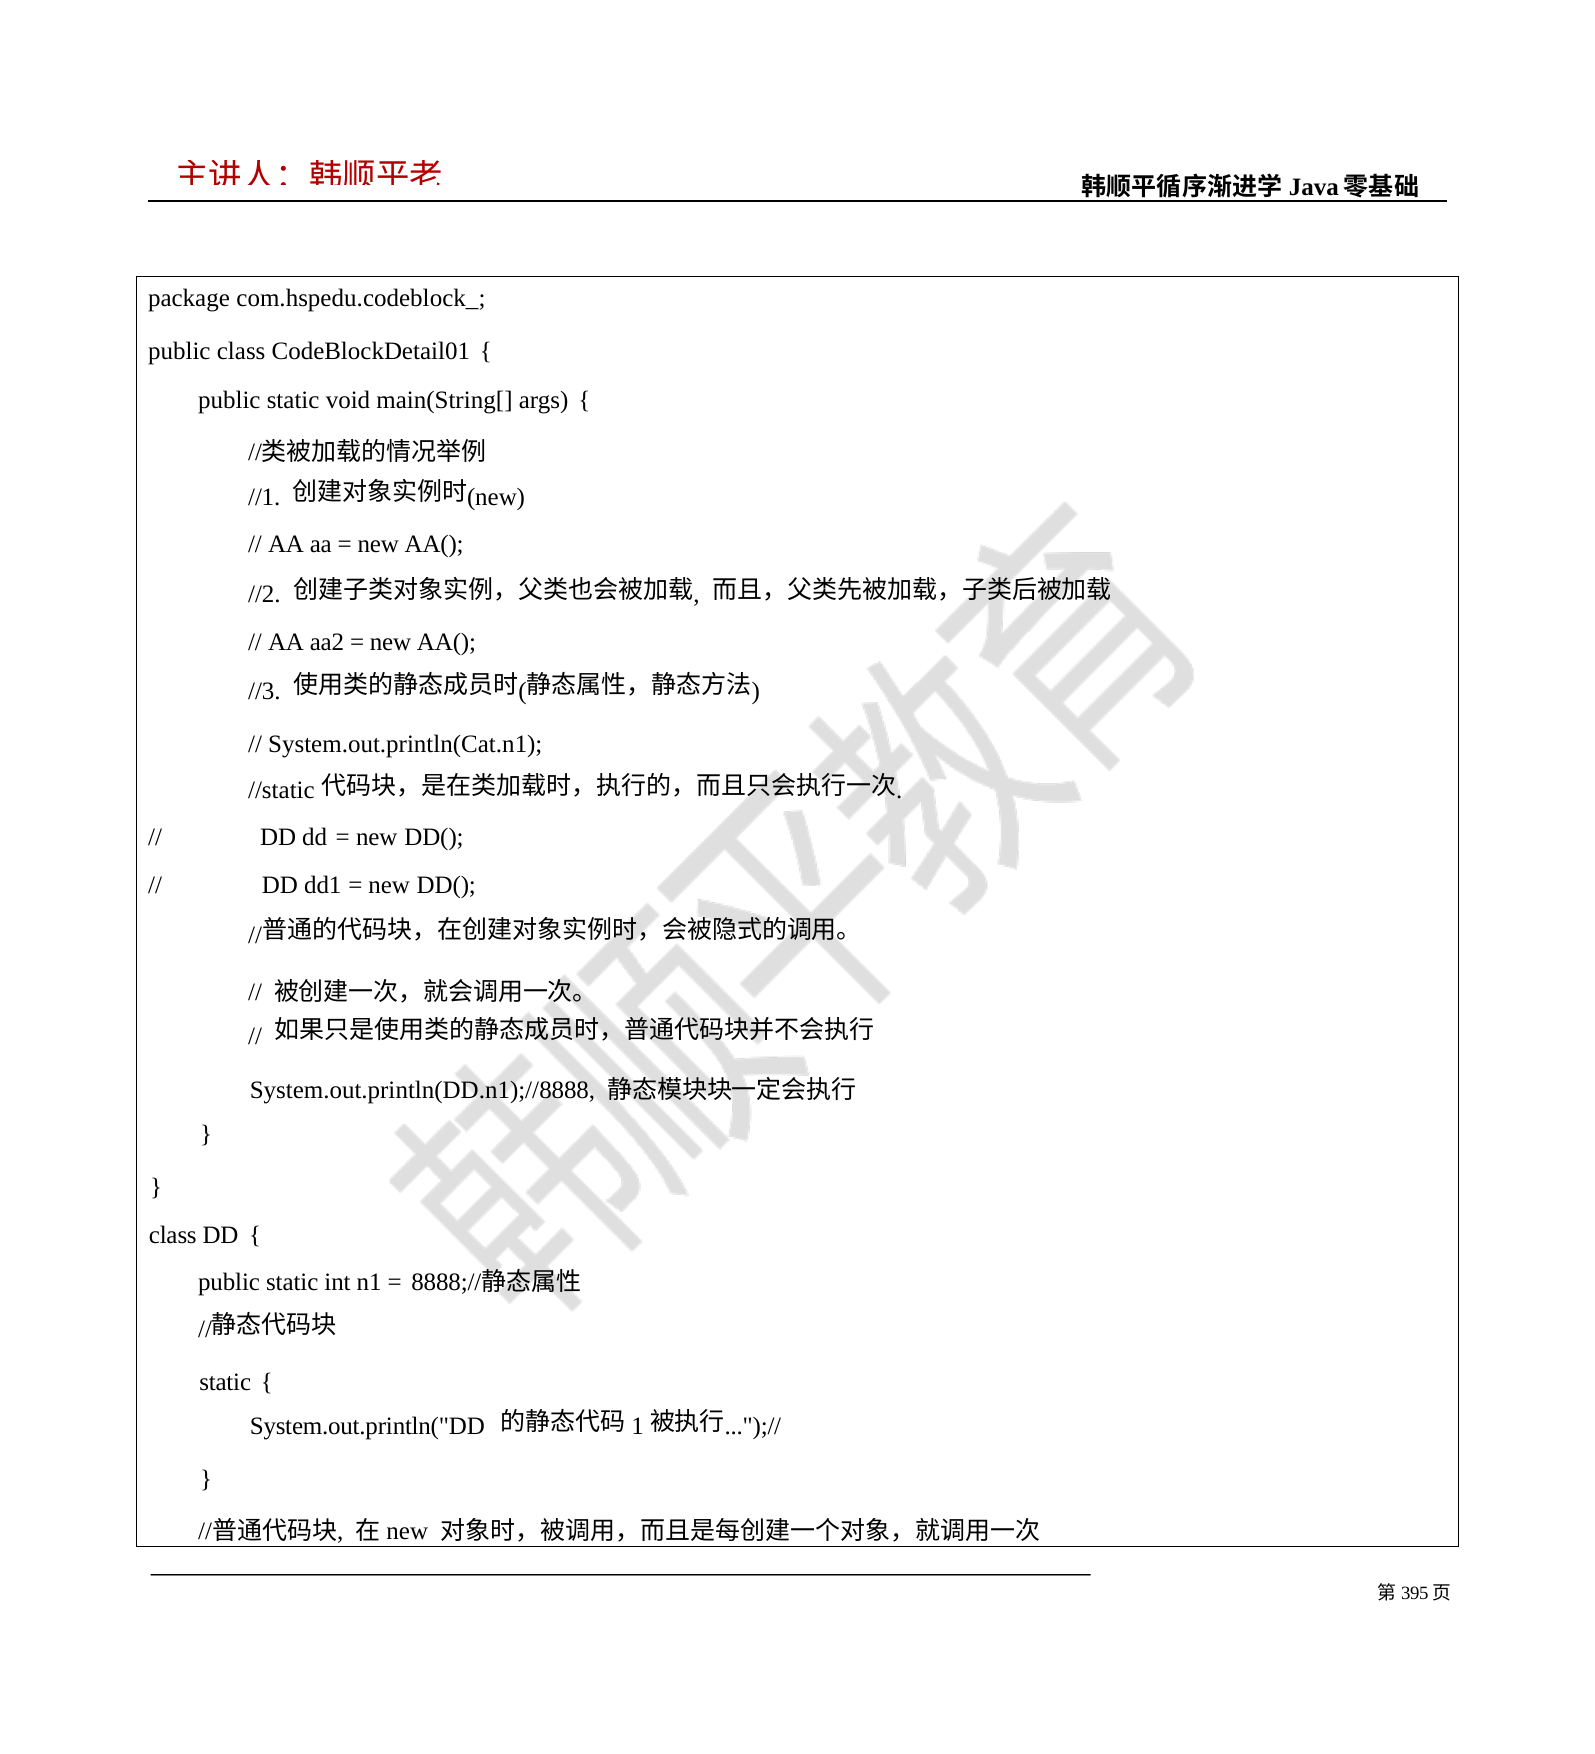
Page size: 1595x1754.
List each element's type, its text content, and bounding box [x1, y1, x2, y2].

table_header package com.hspedu.codeblock_; public class CodeBlockDetail01 { public static void main(String[] args) { //类被加载的情况举例 //1. 创建对象实例时(new) // AA aa = new AA(); //2. 创建子类对象实例，父类也会被加载, 而且，父类先被加载，子类后被加载 // AA aa2 = new AA(); //3. 使用类的静态成员时(静态属性，静态方法) // System.out.println(Cat.n1); //static 代码块，是在类加载时，执行的，而且只会执行一次. // DD dd = new DD(); // DD dd1 = new DD(); //普通的代码块，在创建对象实例时，会被隐式的调用。 // 被创建一次，就会调用一次。 // 如果只是使用类的静态成员时，普通代码块并不会执行 System.out.println(DD.n1);//8888, 静态模块块一定会执行 } } class DD { public static int n1 = 8888;//静态属性 //静态代码块 static { System.out.println("DD 的静态代码 1 被执行...");// } //普通代码块, 在 new 对象时，被调用，而且是每创建一个对象，就调用一次 [137, 277, 1458, 1546]
picture [150, 1574, 1091, 1578]
